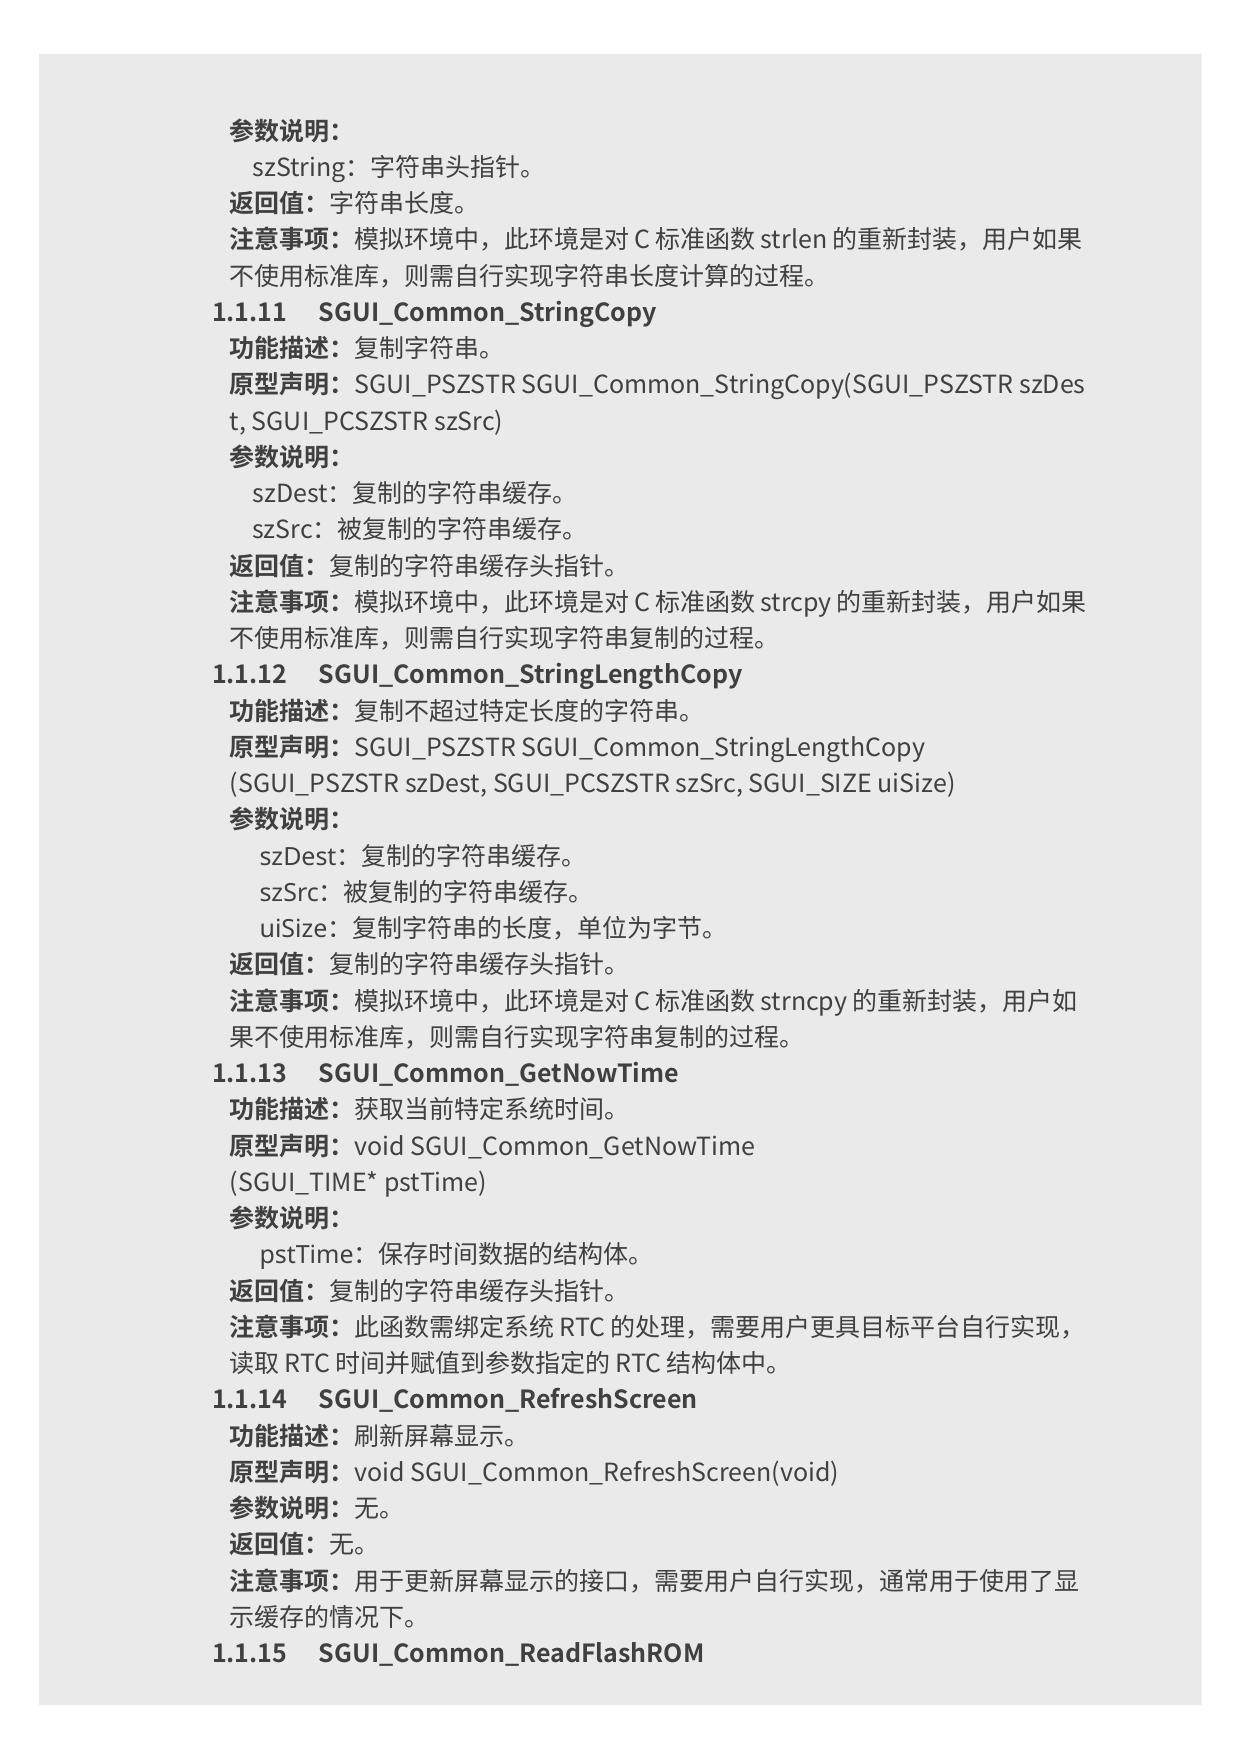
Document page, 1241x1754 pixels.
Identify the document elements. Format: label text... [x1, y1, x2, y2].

list SGUI_Common_ReadFlashROM [182, 1634, 1090, 1670]
list 注意事项：此函数需绑定系统RTC的处理，需要用户更具目标平台自行实现，读取RTC时间并赋值到参数指定的RTC结构体中。 [229, 1307, 1090, 1380]
list 原型声明：void SGUI_Common_RefreshScreen(void) [229, 1452, 1090, 1489]
list 返回值：复制的字符串缓存头指针。 [229, 546, 1090, 582]
list 注意事项：模拟环境中，此环境是对C标准函数strncpy的重新封装，用户如果不使用标准库，则需自行实现字符串复制的过程。 [229, 981, 1090, 1054]
list 返回值：复制的字符串缓存头指针。 [229, 945, 1090, 981]
list 功能描述：复制字符串。 [229, 329, 1090, 365]
list 注意事项：模拟环境中，此环境是对C标准函数strlen的重新封装，用户如果不使用标准库，则需自行实现字符串长度计算的过程。 [229, 220, 1090, 292]
list SGUI_Common_StringLengthCopy [182, 655, 1090, 691]
list szSrc：被复制的字符串缓存。 [229, 872, 1090, 909]
list szDest：复制的字符串缓存。 [229, 474, 1090, 510]
list 参数说明： [229, 111, 1090, 147]
list 返回值：字符串长度。 [229, 184, 1090, 220]
list szDest：复制的字符串缓存。 [229, 836, 1090, 872]
list SGUI_Common_RefreshScreen [182, 1380, 1090, 1416]
list 原型声明：SGUI_PSZSTR SGUI_Common_StringCopy(SGUI_PSZSTR szDest, SGUI_PCSZSTR szSrc) [229, 365, 1090, 437]
list 功能描述：复制不超过特定长度的字符串。 [229, 691, 1090, 727]
list 原型声明：void SGUI_Common_GetNowTime [229, 1126, 1090, 1162]
list 功能描述：刷新屏幕显示。 [229, 1416, 1090, 1452]
list 参数说明：无。 [229, 1489, 1090, 1525]
list (SGUI_PSZSTR szDest, SGUI_PCSZSTR szSrc, SGUI_SIZE uiSize) [229, 764, 1090, 800]
list 参数说明： [229, 437, 1090, 474]
list 注意事项：用于更新屏幕显示的接口，需要用户自行实现，通常用于使用了显示缓存的情况下。 [229, 1561, 1090, 1634]
list SGUI_Common_StringCopy [182, 292, 1090, 329]
list 原型声明：SGUI_PSZSTR SGUI_Common_StringLengthCopy [229, 727, 1090, 764]
list pstTime：保存时间数据的结构体。 [229, 1235, 1090, 1271]
list 参数说明： [229, 1199, 1090, 1235]
list 返回值：无。 [229, 1525, 1090, 1561]
list szSrc：被复制的字符串缓存。 [229, 510, 1090, 546]
list (SGUI_TIME* pstTime) [229, 1162, 1090, 1199]
list 功能描述：获取当前特定系统时间。 [229, 1090, 1090, 1126]
list 注意事项：模拟环境中，此环境是对C标准函数strcpy的重新封装，用户如果不使用标准库，则需自行实现字符串复制的过程。 [229, 582, 1090, 655]
list 参数说明： [229, 800, 1090, 836]
list SGUI_Common_GetNowTime [182, 1054, 1090, 1090]
list szString：字符串头指针。 [229, 147, 1090, 184]
list uiSize：复制字符串的长度，单位为字节。 [229, 909, 1090, 945]
list 返回值：复制的字符串缓存头指针。 [229, 1271, 1090, 1307]
